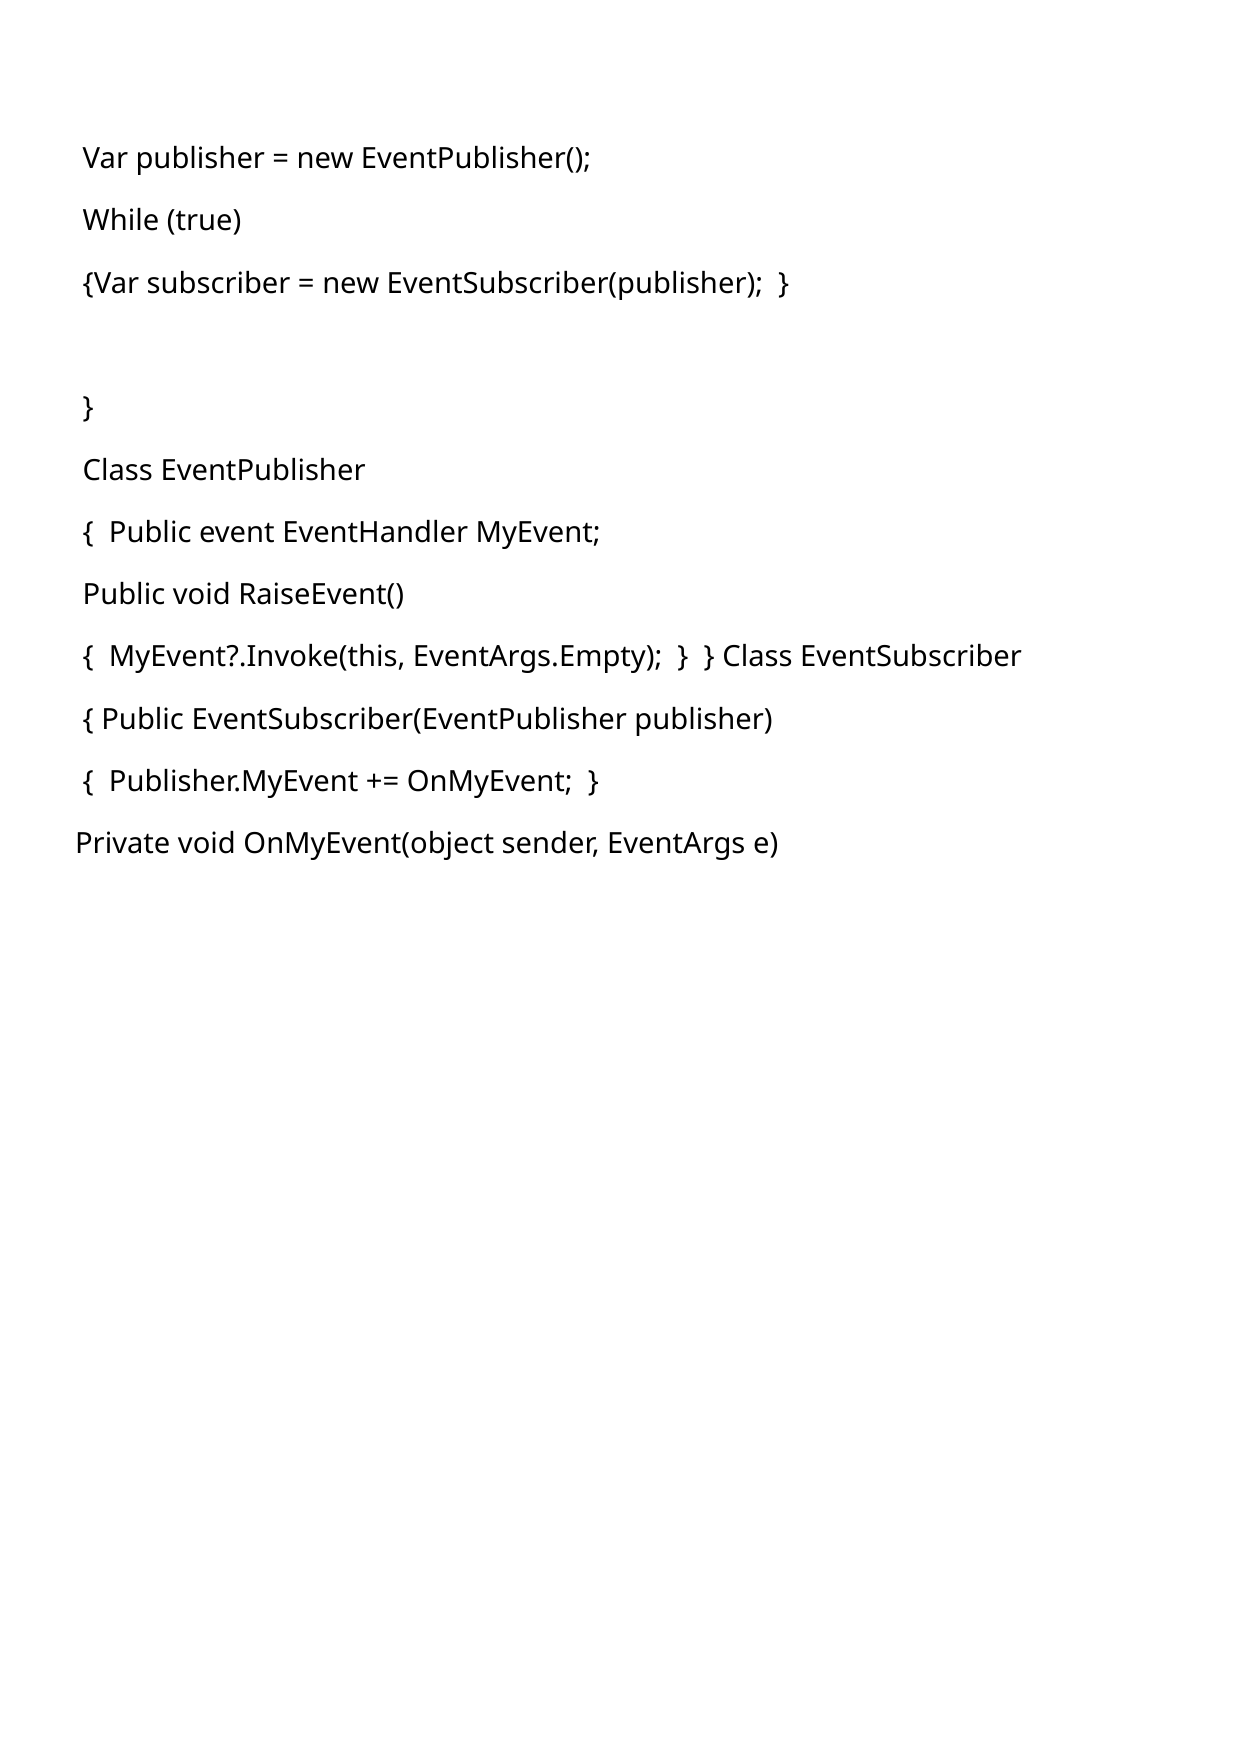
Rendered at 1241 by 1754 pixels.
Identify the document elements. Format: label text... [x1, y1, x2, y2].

text While (true) [75, 199, 1165, 239]
text { Public EventSubscriber(EventPublisher publisher) [75, 698, 1165, 738]
text Public void RaiseEvent() [75, 573, 1165, 613]
text { Public event EventHandler MyEvent; [75, 511, 1165, 551]
text Var publisher = new EventPublisher(); [75, 137, 1165, 177]
text Class EventPublisher [75, 449, 1165, 488]
text } [75, 386, 1165, 426]
text {Var subscriber = new EventSubscriber(publisher); } [75, 262, 1165, 302]
text { MyEvent?.Invoke(this, EventArgs.Empty); } } Class EventSubscriber [75, 636, 1165, 675]
text Private void OnMyEvent(object sender, EventArgs e) [75, 822, 1165, 862]
text { Publisher.MyEvent += OnMyEvent; } [75, 760, 1165, 800]
